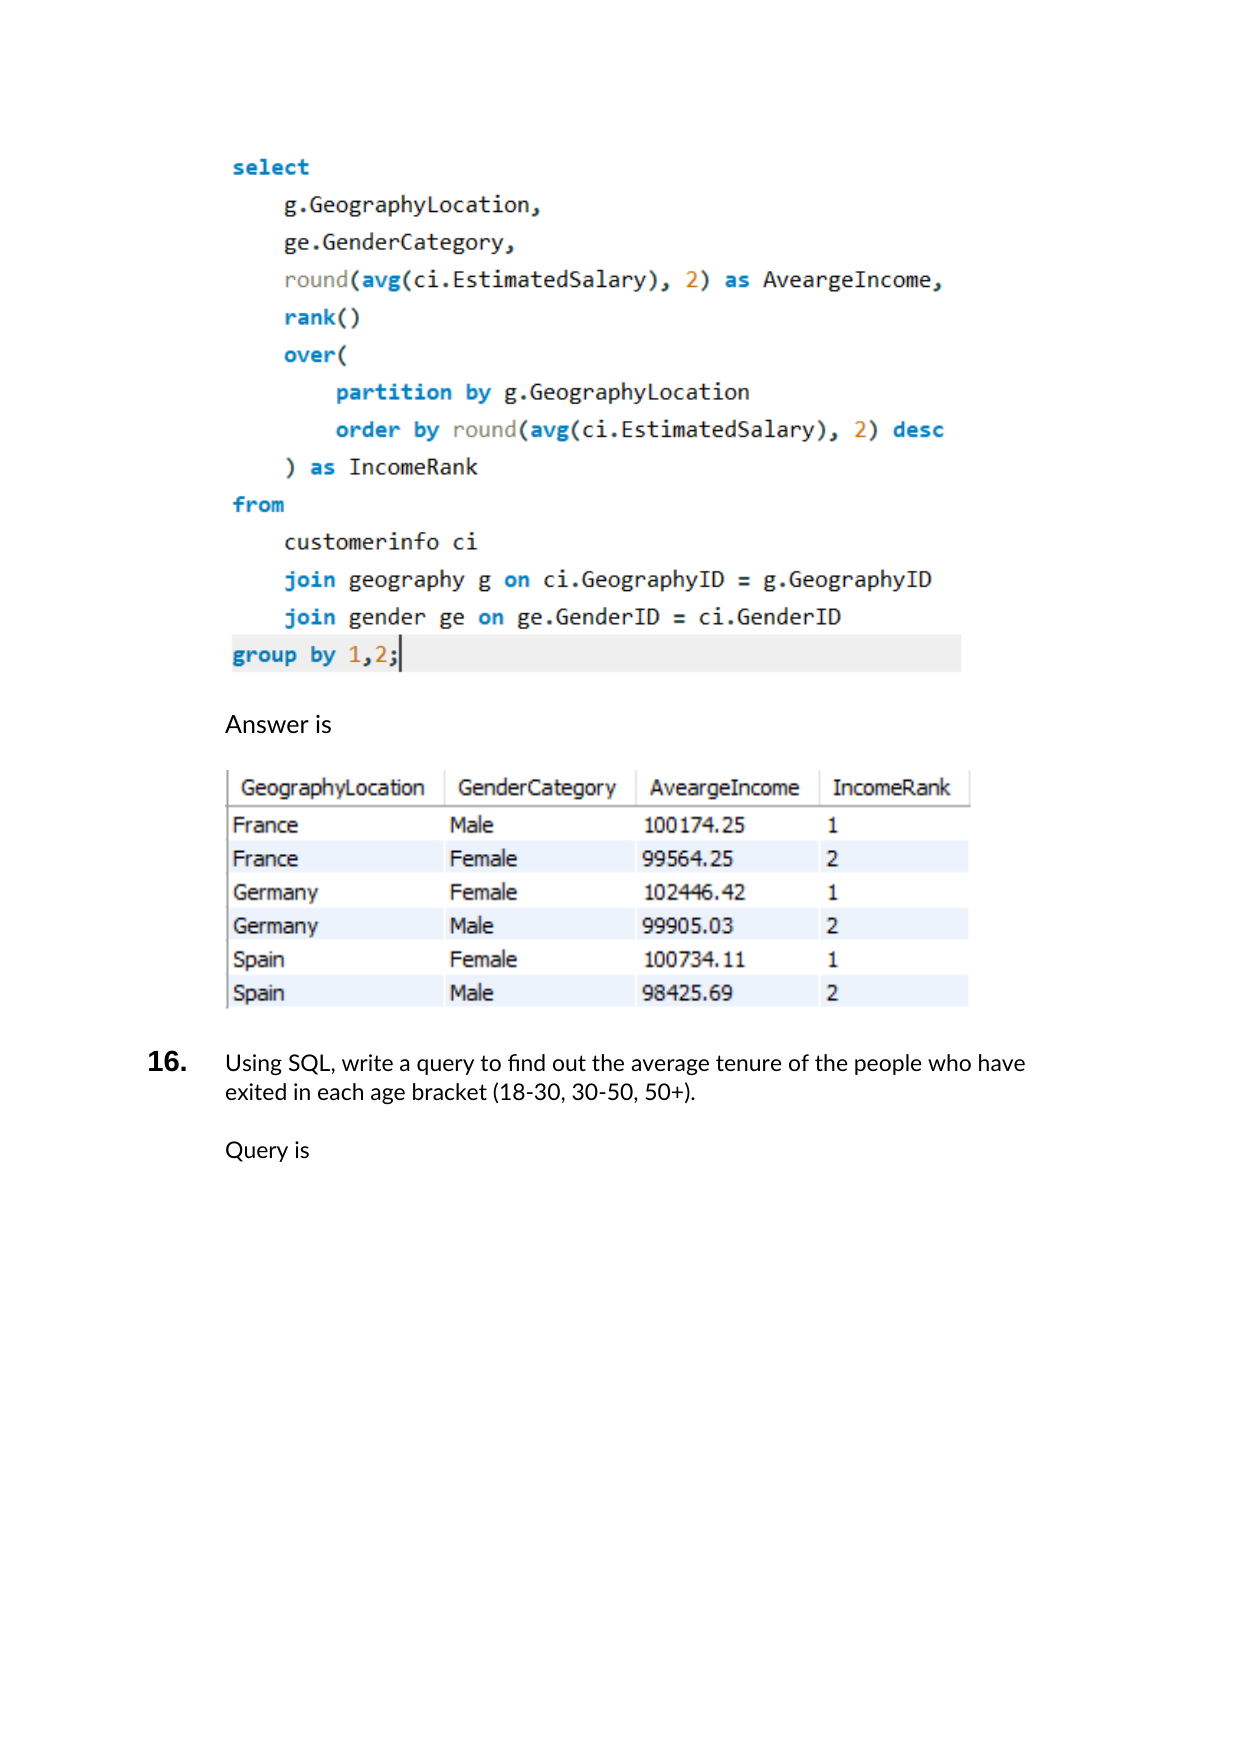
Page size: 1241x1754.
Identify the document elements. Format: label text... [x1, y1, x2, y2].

picture [225, 150, 962, 678]
text Answer is [225, 709, 1090, 739]
list Using SQL, write a query to find out the average tenure of the people who have exited in each age bracket (18-30, 30-50, 50+). [187, 1044, 1090, 1105]
text Query is [225, 1136, 1090, 1164]
picture [225, 770, 975, 1013]
